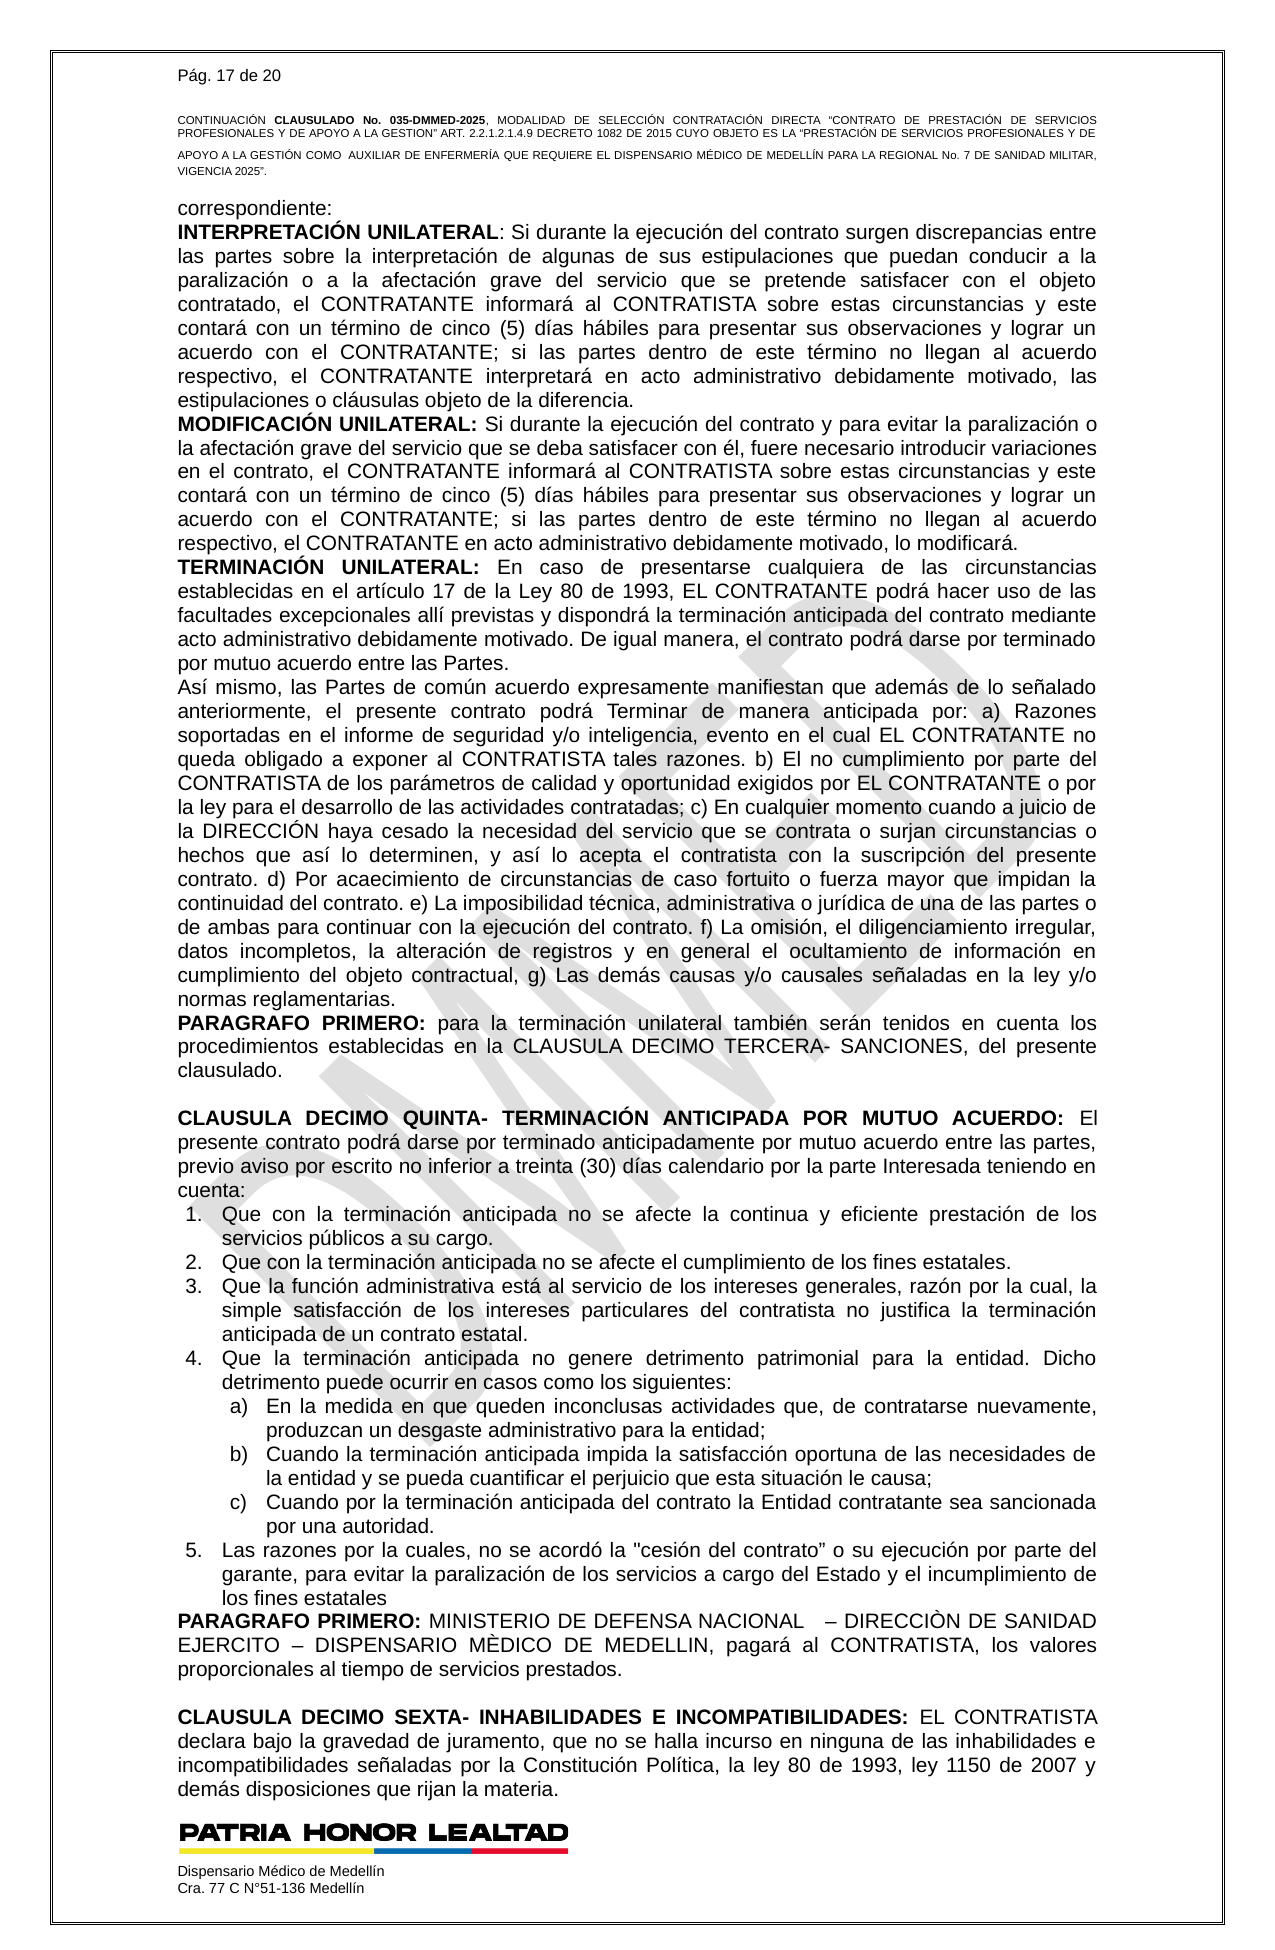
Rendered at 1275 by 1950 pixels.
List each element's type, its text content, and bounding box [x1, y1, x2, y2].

text INTERPRETACIÓN UNILATERAL: Si durante la ejecución del contrato surgen discrepancias entre las partes sobre la interpretación de algunas de sus estipulaciones que puedan conducir a la paralización o a la afectación grave del servicio que se pretende satisfacer con el objeto contratado, el CONTRATANTE informará al CONTRATISTA sobre estas circunstancias y este contará con un término de cinco (5) días hábiles para presentar sus observaciones y lograr un acuerdo con el CONTRATANTE; si las partes dentro de este término no llegan al acuerdo respectivo, el CONTRATANTE interpretará en acto administrativo debidamente motivado, las estipulaciones o cláusulas objeto de la diferencia. [177, 220, 1098, 411]
list Que con la terminación anticipada no se afecte el cumplimiento de los fines estatales. [185, 1250, 1098, 1274]
list Las razones por la cuales, no se acordó la "cesión del contrato” o su ejecución por parte del garante, para evitar la paralización de los servicios a cargo del Estado y el incumplimiento de los fines estatales [185, 1537, 1098, 1609]
text PARAGRAFO PRIMERO: para la terminación unilateral también serán tenidos en cuenta los procedimientos establecidas en la CLAUSULA DECIMO TERCERA- SANCIONES, del presente clausulado. [177, 1010, 1098, 1082]
text PARAGRAFO PRIMERO: MINISTERIO DE DEFENSA NACIONAL – DIRECCIÒN DE SANIDAD EJERCITO – DISPENSARIO MÈDICO DE MEDELLIN, pagará al CONTRATISTA, los valores proporcionales al tiempo de servicios prestados. [177, 1609, 1098, 1681]
list Que con la terminación anticipada no se afecte la continua y eficiente prestación de los servicios públicos a su cargo. [185, 1202, 1098, 1250]
text CLAUSULA DECIMO SEXTA- INHABILIDADES E INCOMPATIBILIDADES: EL CONTRATISTA declara bajo la gravedad de juramento, que no se halla incurso en ninguna de las inhabilidades e incompatibilidades señaladas por la Constitución Política, la ley 80 de 1993, ley 1150 de 2007 y demás disposiciones que rijan la materia. [177, 1705, 1098, 1801]
text CLAUSULA DECIMO QUINTA- TERMINACIÓN ANTICIPADA POR MUTUO ACUERDO: El presente contrato podrá darse por terminado anticipadamente por mutuo acuerdo entre las partes, previo aviso por escrito no inferior a treinta (30) días calendario por la parte Interesada teniendo en cuenta: [177, 1106, 1098, 1202]
text MODIFICACIÓN UNILATERAL: Si durante la ejecución del contrato y para evitar la paralización o la afectación grave del servicio que se deba satisfacer con él, fuere necesario introducir variaciones en el contrato, el CONTRATANTE informará al CONTRATISTA sobre estas circunstancias y este contará con un término de cinco (5) días hábiles para presentar sus observaciones y lograr un acuerdo con el CONTRATANTE; si las partes dentro de este término no llegan al acuerdo respectivo, el CONTRATANTE en acto administrativo debidamente motivado, lo modificará. [177, 411, 1098, 555]
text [177, 196, 1098, 220]
list Cuando por la terminación anticipada del contrato la Entidad contratante sea sancionada por una autoridad. [229, 1489, 1098, 1537]
list Que la función administrativa está al servicio de los intereses generales, razón por la cual, la simple satisfacción de los intereses particulares del contratista no justifica la terminación anticipada de un contrato estatal. [185, 1274, 1098, 1346]
list Cuando la terminación anticipada impida la satisfacción oportuna de las necesidades de la entidad y se pueda cuantificar el perjuicio que esta situación le causa; [229, 1442, 1098, 1489]
text TERMINACIÓN UNILATERAL: En caso de presentarse cualquiera de las circunstancias establecidas en el artículo 17 de la Ley 80 de 1993, EL CONTRATANTE podrá hacer uso de las facultades excepcionales allí previstas y dispondrá la terminación anticipada del contrato mediante acto administrativo debidamente motivado. De igual manera, el contrato podrá darse por terminado por mutuo acuerdo entre las Partes. [177, 555, 1098, 675]
list En la medida en que queden inconclusas actividades que, de contratarse nuevamente, produzcan un desgaste administrativo para la entidad; [229, 1394, 1098, 1442]
text Así mismo, las Partes de común acuerdo expresamente manifiestan que además de lo señalado anteriormente, el presente contrato podrá Terminar de manera anticipada por: a) Razones soportadas en el informe de seguridad y/o inteligencia, evento en el cual EL CONTRATANTE no queda obligado a exponer al CONTRATISTA tales razones. b) El no cumplimiento por parte del CONTRATISTA de los parámetros de calidad y oportunidad exigidos por EL CONTRATANTE o por la ley para el desarrollo de las actividades contratadas; c) En cualquier momento cuando a juicio de la DIRECCIÓN haya cesado la necesidad del servicio que se contrata o surjan circunstancias o hechos que así lo determinen, y así lo acepta el contratista con la suscripción del presente contrato. d) Por acaecimiento de circunstancias de caso fortuito o fuerza mayor que impidan la continuidad del contrato. e) La imposibilidad técnica, administrativa o jurídica de una de las partes o de ambas para continuar con la ejecución del contrato. f) La omisión, el diligenciamiento irregular, datos incompletos, la alteración de registros y en general el ocultamiento de información en cumplimiento del objeto contractual, g) Las demás causas y/o causales señaladas en la ley y/o normas reglamentarias. [177, 675, 1098, 1010]
list Que la terminación anticipada no genere detrimento patrimonial para la entidad. Dicho detrimento puede ocurrir en casos como los siguientes: [185, 1346, 1098, 1394]
picture [179, 1823, 569, 1854]
